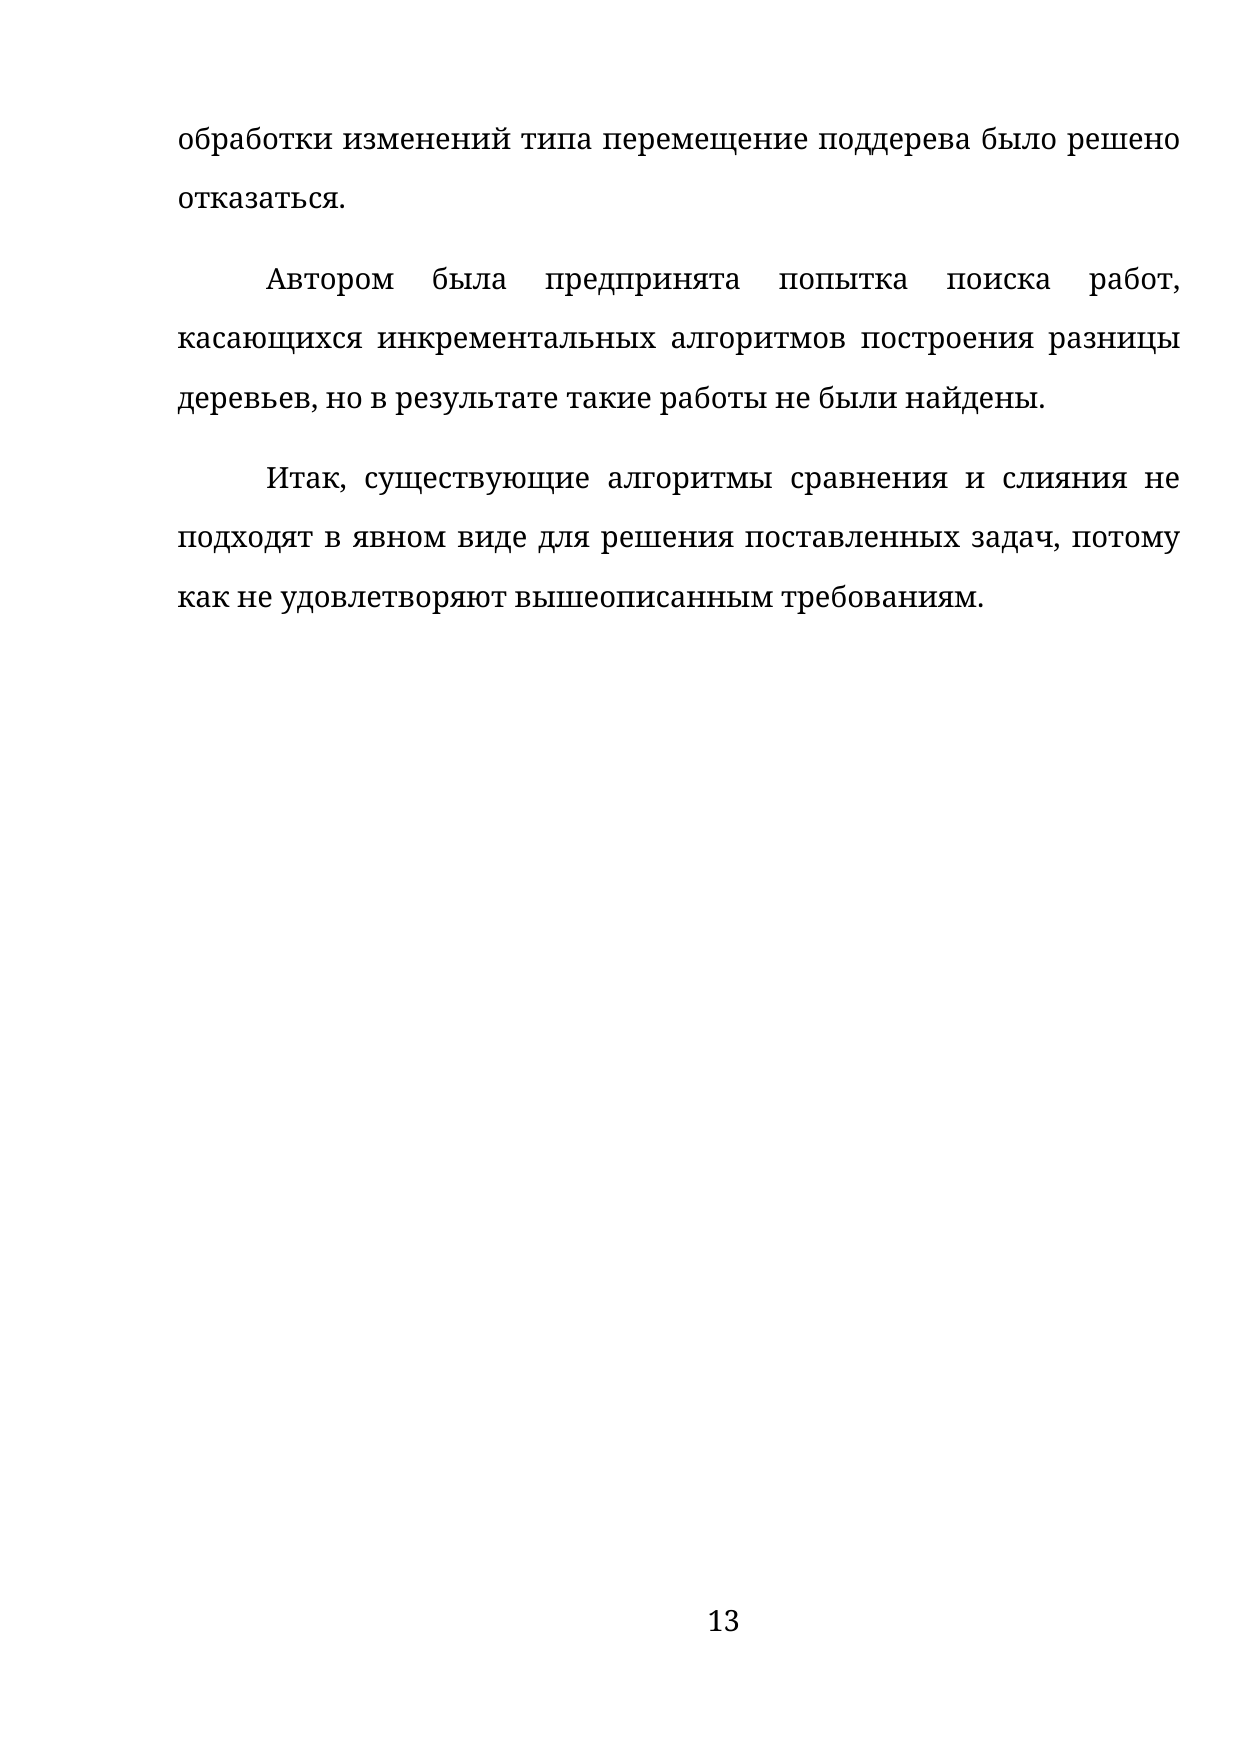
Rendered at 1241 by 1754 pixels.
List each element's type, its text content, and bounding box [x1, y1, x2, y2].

text Автором была предпринята попытка поиска работ, касающихся инкрементальных алгоритмов построения разницы деревьев, но в результате такие работы не были найдены. [177, 258, 1181, 417]
text Итак, существующие алгоритмы сравнения и слияния не подходят в явном виде для решения поставленных задач, потому как не удовлетворяют вышеописанным требованиям. [177, 457, 1181, 616]
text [177, 118, 1181, 217]
